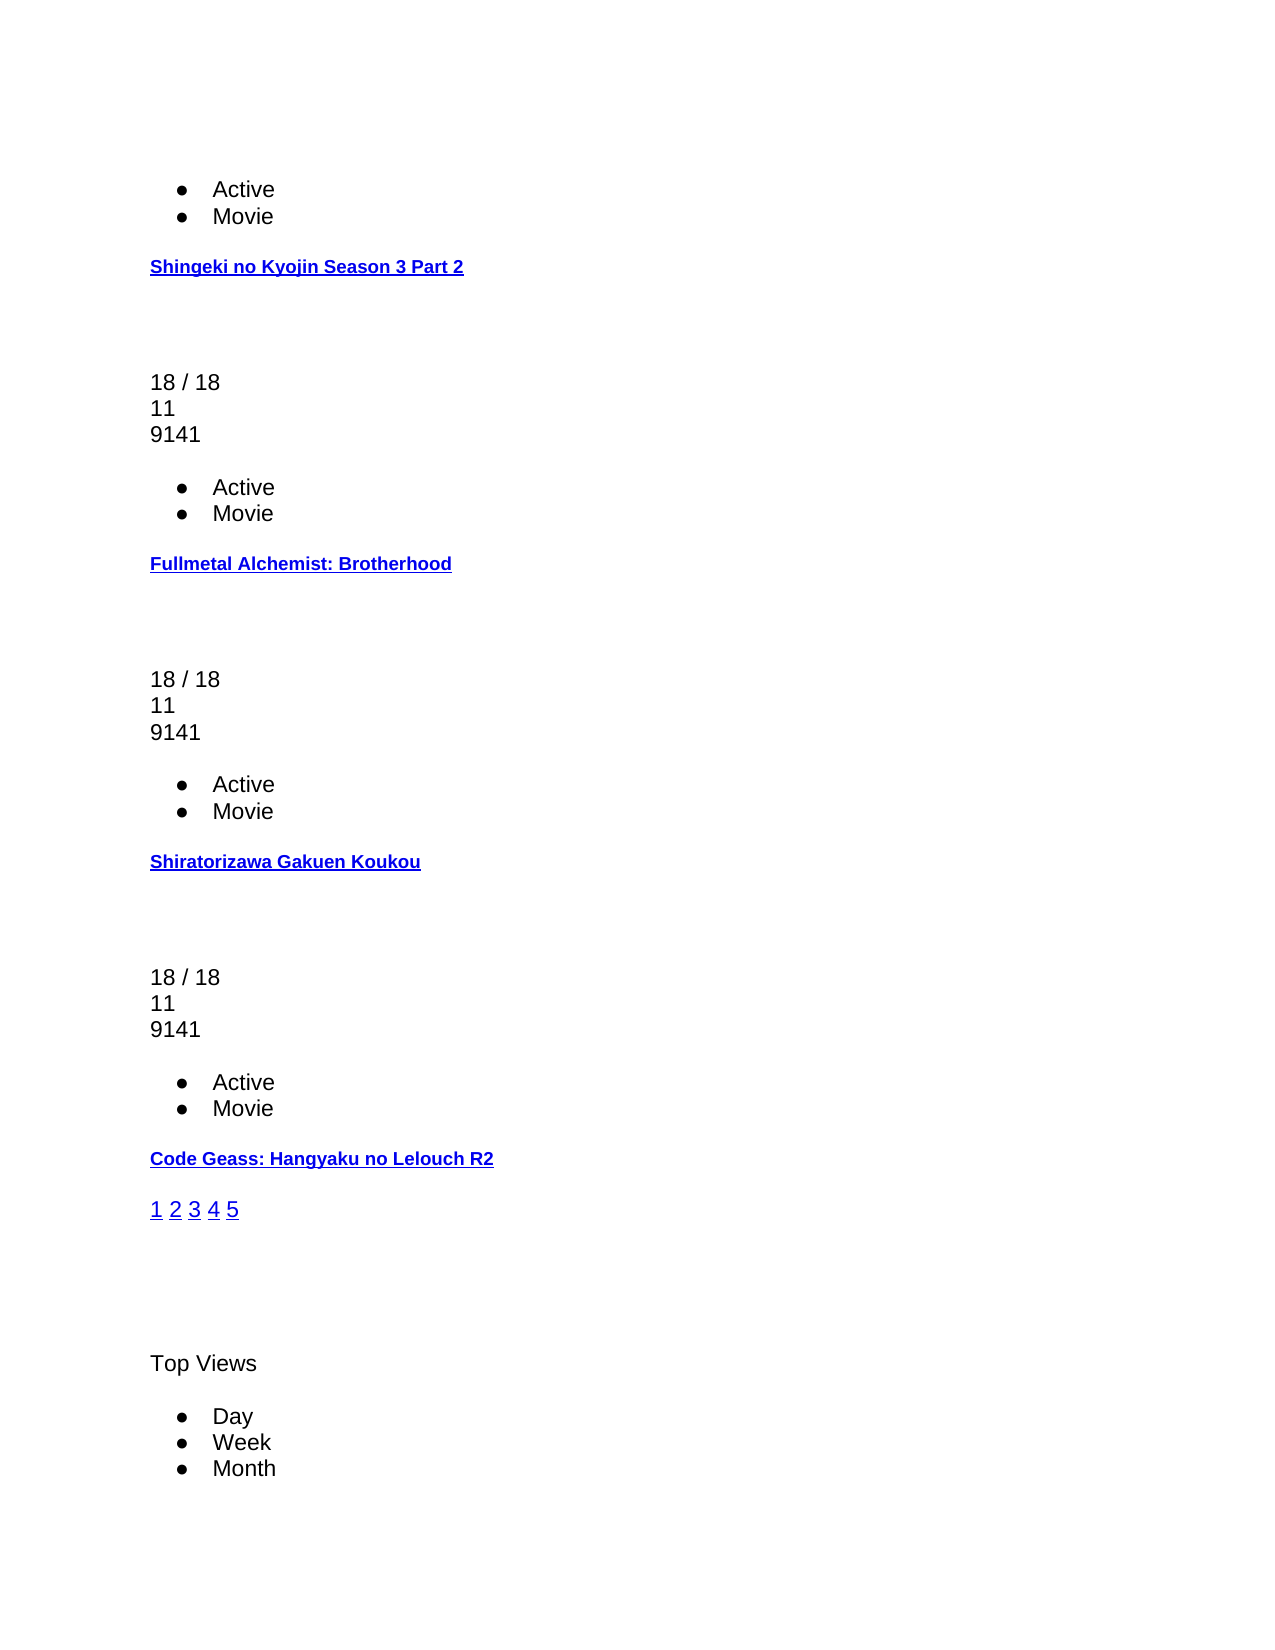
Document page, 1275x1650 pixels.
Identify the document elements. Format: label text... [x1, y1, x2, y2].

text 9141 [150, 421, 1125, 447]
text 18 / 18 [150, 368, 1125, 395]
list Active [175, 1069, 1125, 1095]
text 1 2 3 4 5 [150, 1196, 1125, 1223]
text 18 / 18 [150, 666, 1125, 692]
subtitle Code Geass: Hangyaku no Lelouch R2 [150, 1148, 1125, 1170]
text 11 [150, 395, 1125, 421]
list Movie [175, 1095, 1125, 1122]
text Top Views [150, 1350, 1125, 1376]
list Movie [175, 203, 1125, 229]
list Week [175, 1429, 1125, 1455]
text 9141 [150, 1016, 1125, 1042]
subtitle Shingeki no Kyojin Season 3 Part 2 [150, 256, 1125, 277]
list Month [175, 1455, 1125, 1482]
subtitle Fullmetal Alchemist: Brotherhood [150, 553, 1125, 575]
text 11 [150, 692, 1125, 719]
list Active [175, 474, 1125, 500]
list Day [175, 1403, 1125, 1429]
list Active [175, 176, 1125, 203]
text 11 [150, 990, 1125, 1016]
list Movie [175, 798, 1125, 824]
subtitle Shiratorizawa Gakuen Koukou [150, 851, 1125, 872]
text 9141 [150, 719, 1125, 745]
list Active [175, 771, 1125, 798]
text 18 / 18 [150, 963, 1125, 990]
list Movie [175, 500, 1125, 527]
